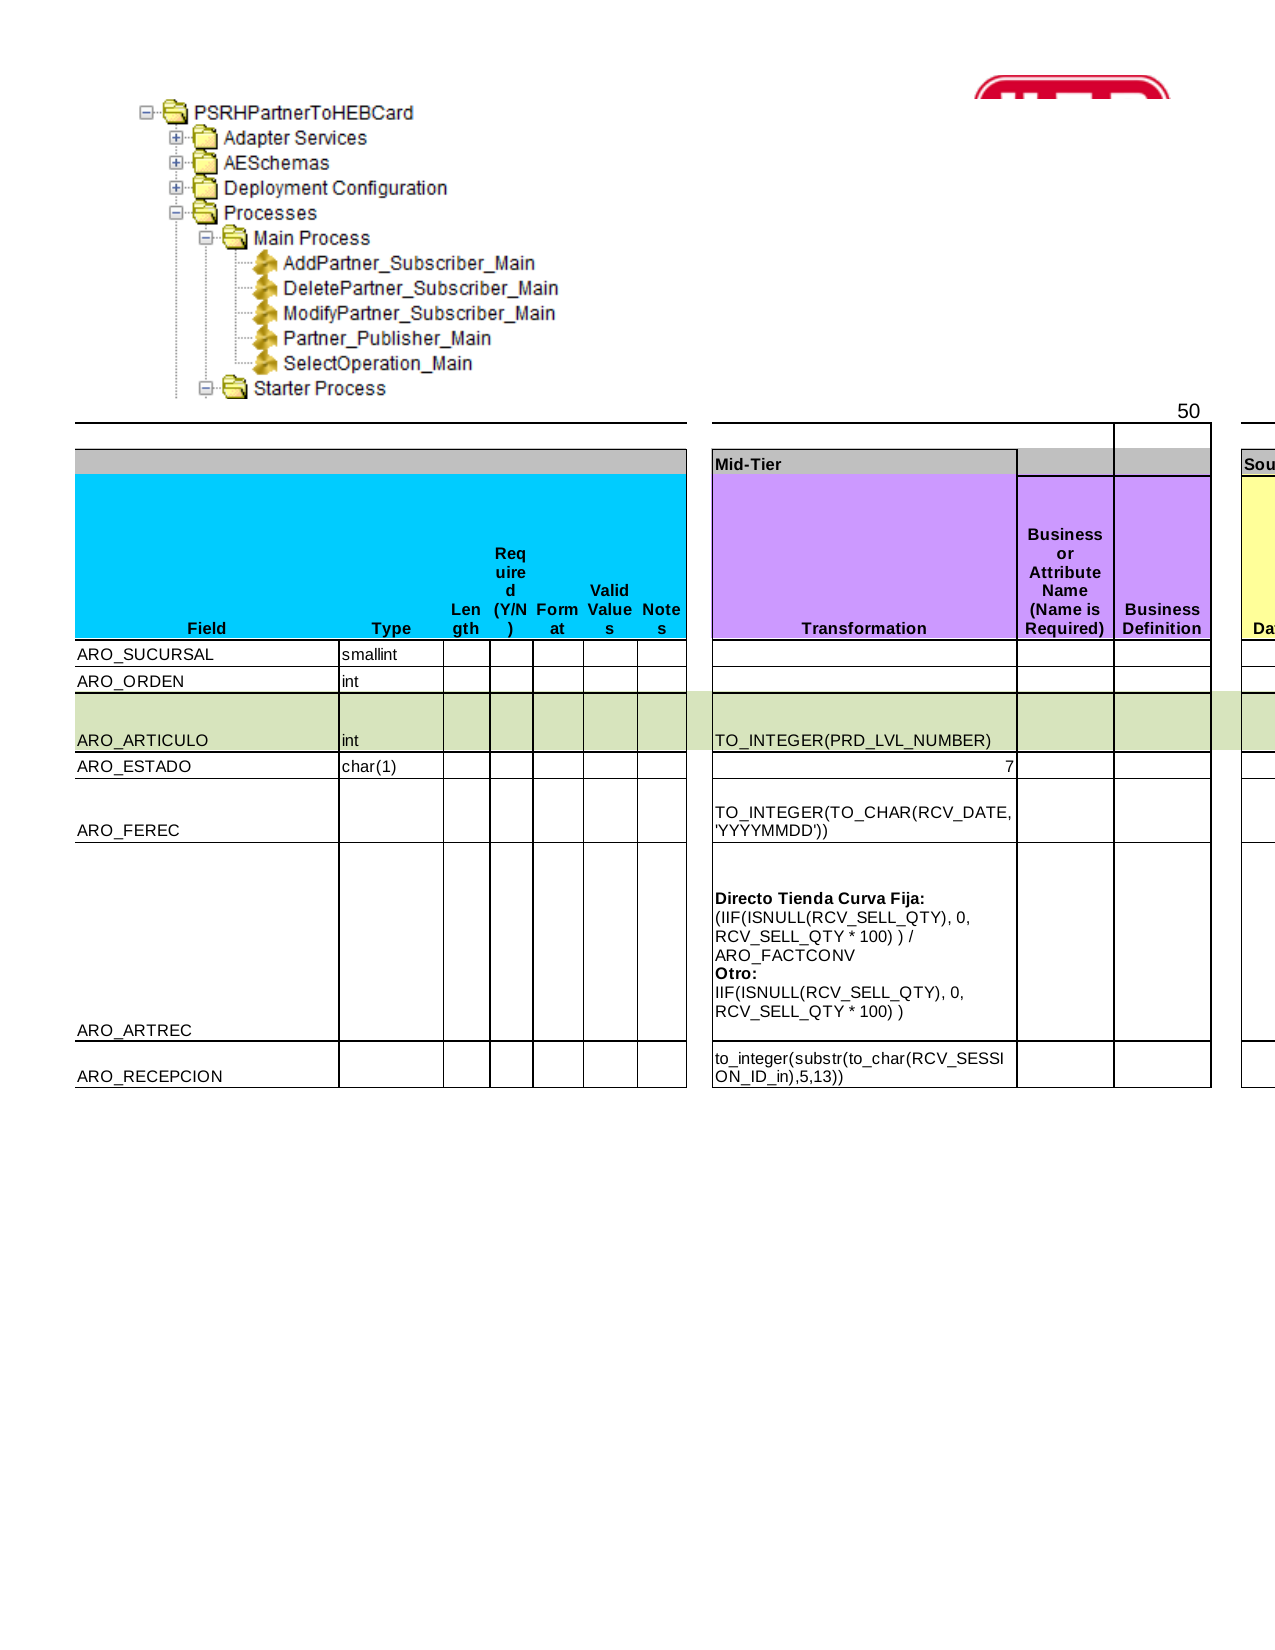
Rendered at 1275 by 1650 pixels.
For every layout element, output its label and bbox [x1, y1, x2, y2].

picture [135, 98, 589, 399]
picture [973, 75, 1171, 99]
